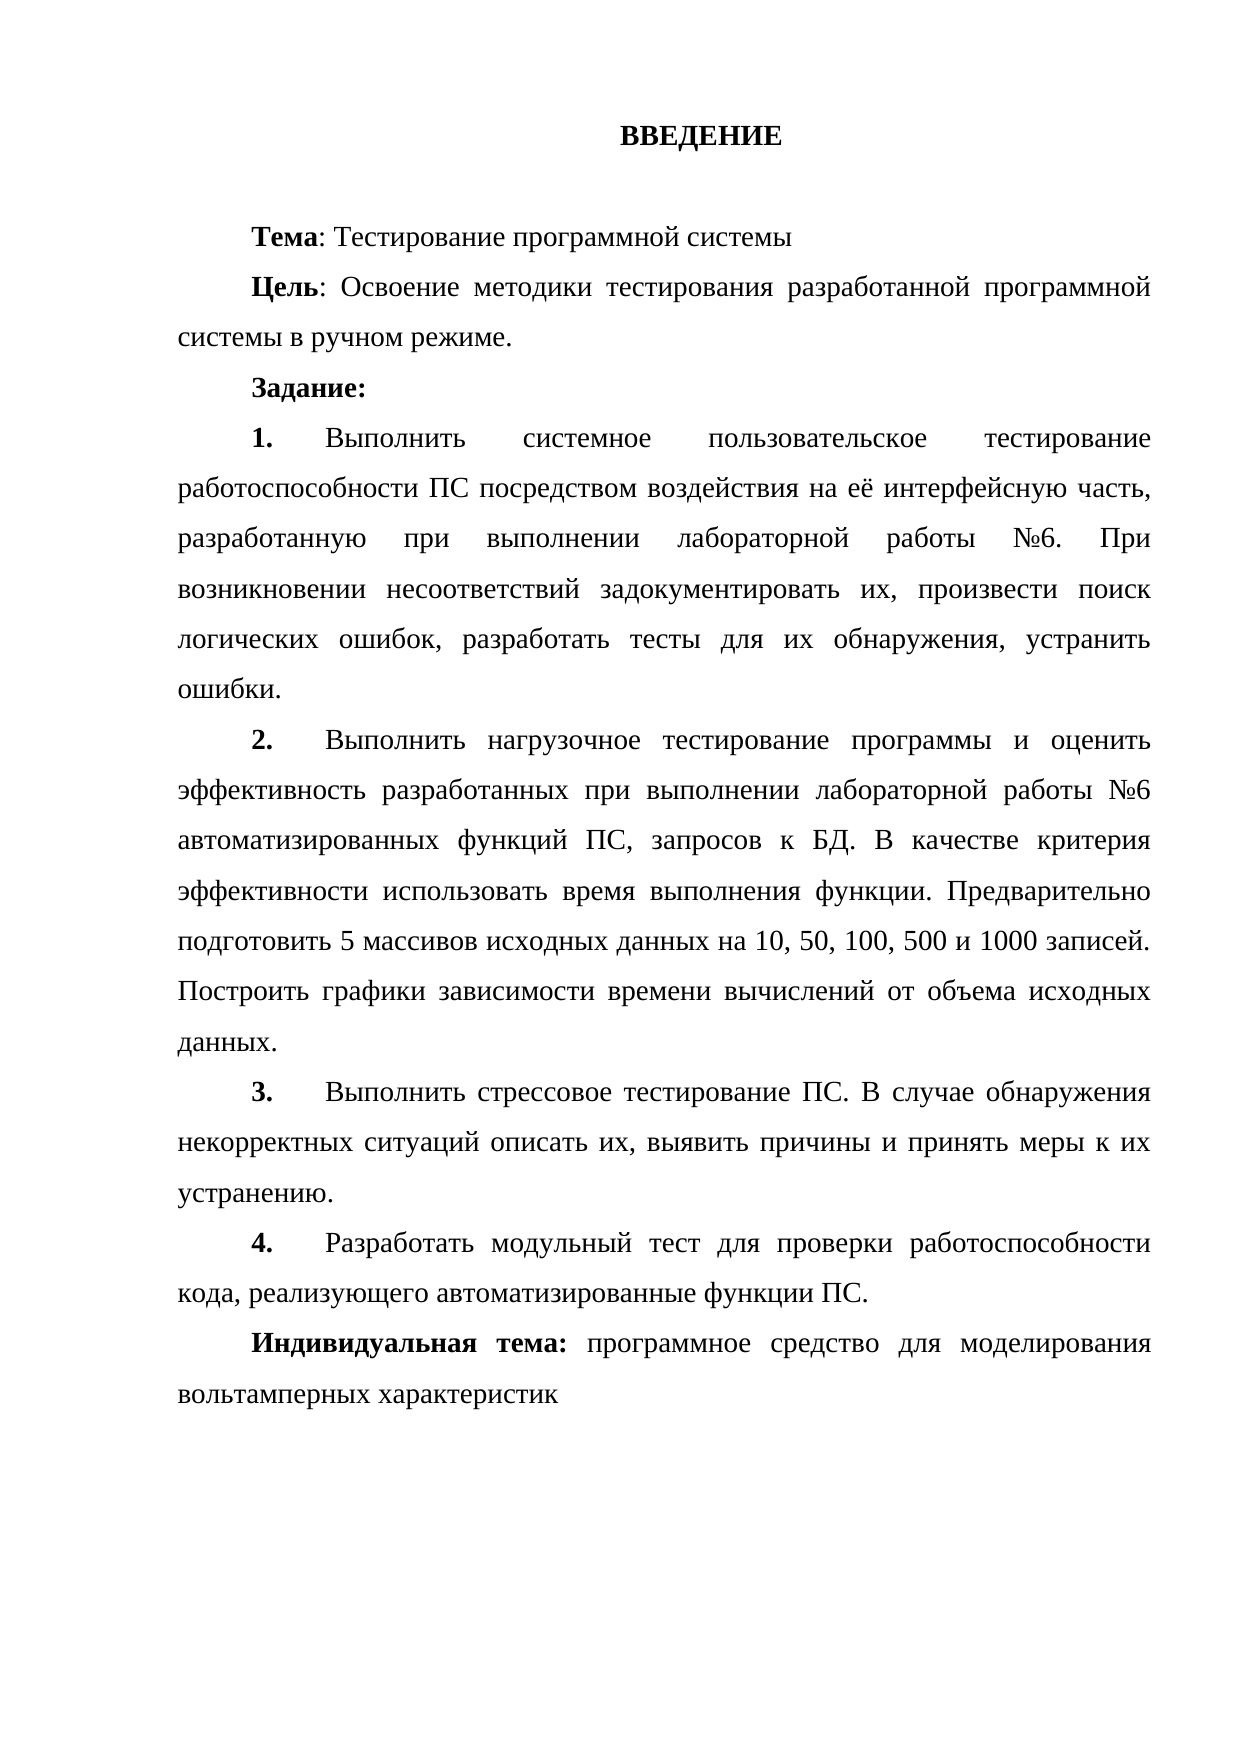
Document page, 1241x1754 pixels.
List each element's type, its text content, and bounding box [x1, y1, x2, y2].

text 3. Выполнить стрессовое тестирование ПС. В случае обнаружения некорректных ситуаций описать их, выявить причины и принять меры к их устранению. [177, 1074, 1152, 1208]
text Индивидуальная тема: программное средство для моделирования вольтамперных характеристик [177, 1326, 1152, 1409]
text ВВЕДЕНИЕ [177, 118, 1152, 152]
text Тема: Тестирование программной системы [177, 219, 1152, 252]
text 1. Выполнить системное пользовательское тестирование работоспособности ПС посредством воздействия на её интерфейсную часть, разработанную при выполнении лабораторной работы №6. При возникновении несоответствий задокументировать их, произвести поиск логических ошибок, разработать тесты для их обнаружения, устранить ошибки. [177, 420, 1152, 705]
text Задание: [177, 370, 1152, 403]
text 2. Выполнить нагрузочное тестирование программы и оценить эффективность разработанных при выполнении лабораторной работы №6 автоматизированных функций ПС, запросов к БД. В качестве критерия эффективности использовать время выполнения функции. Предварительно подготовить 5 массивов исходных данных на 10, 50, 100, 500 и 1000 записей. Построить графики зависимости времени вычислений от объема исходных данных. [177, 722, 1152, 1057]
text Цель: Освоение методики тестирования разработанной программной системы в ручном режиме. [177, 269, 1152, 353]
text 4. Разработать модульный тест для проверки работоспособности кода, реализующего автоматизированные функции ПС. [177, 1225, 1152, 1309]
